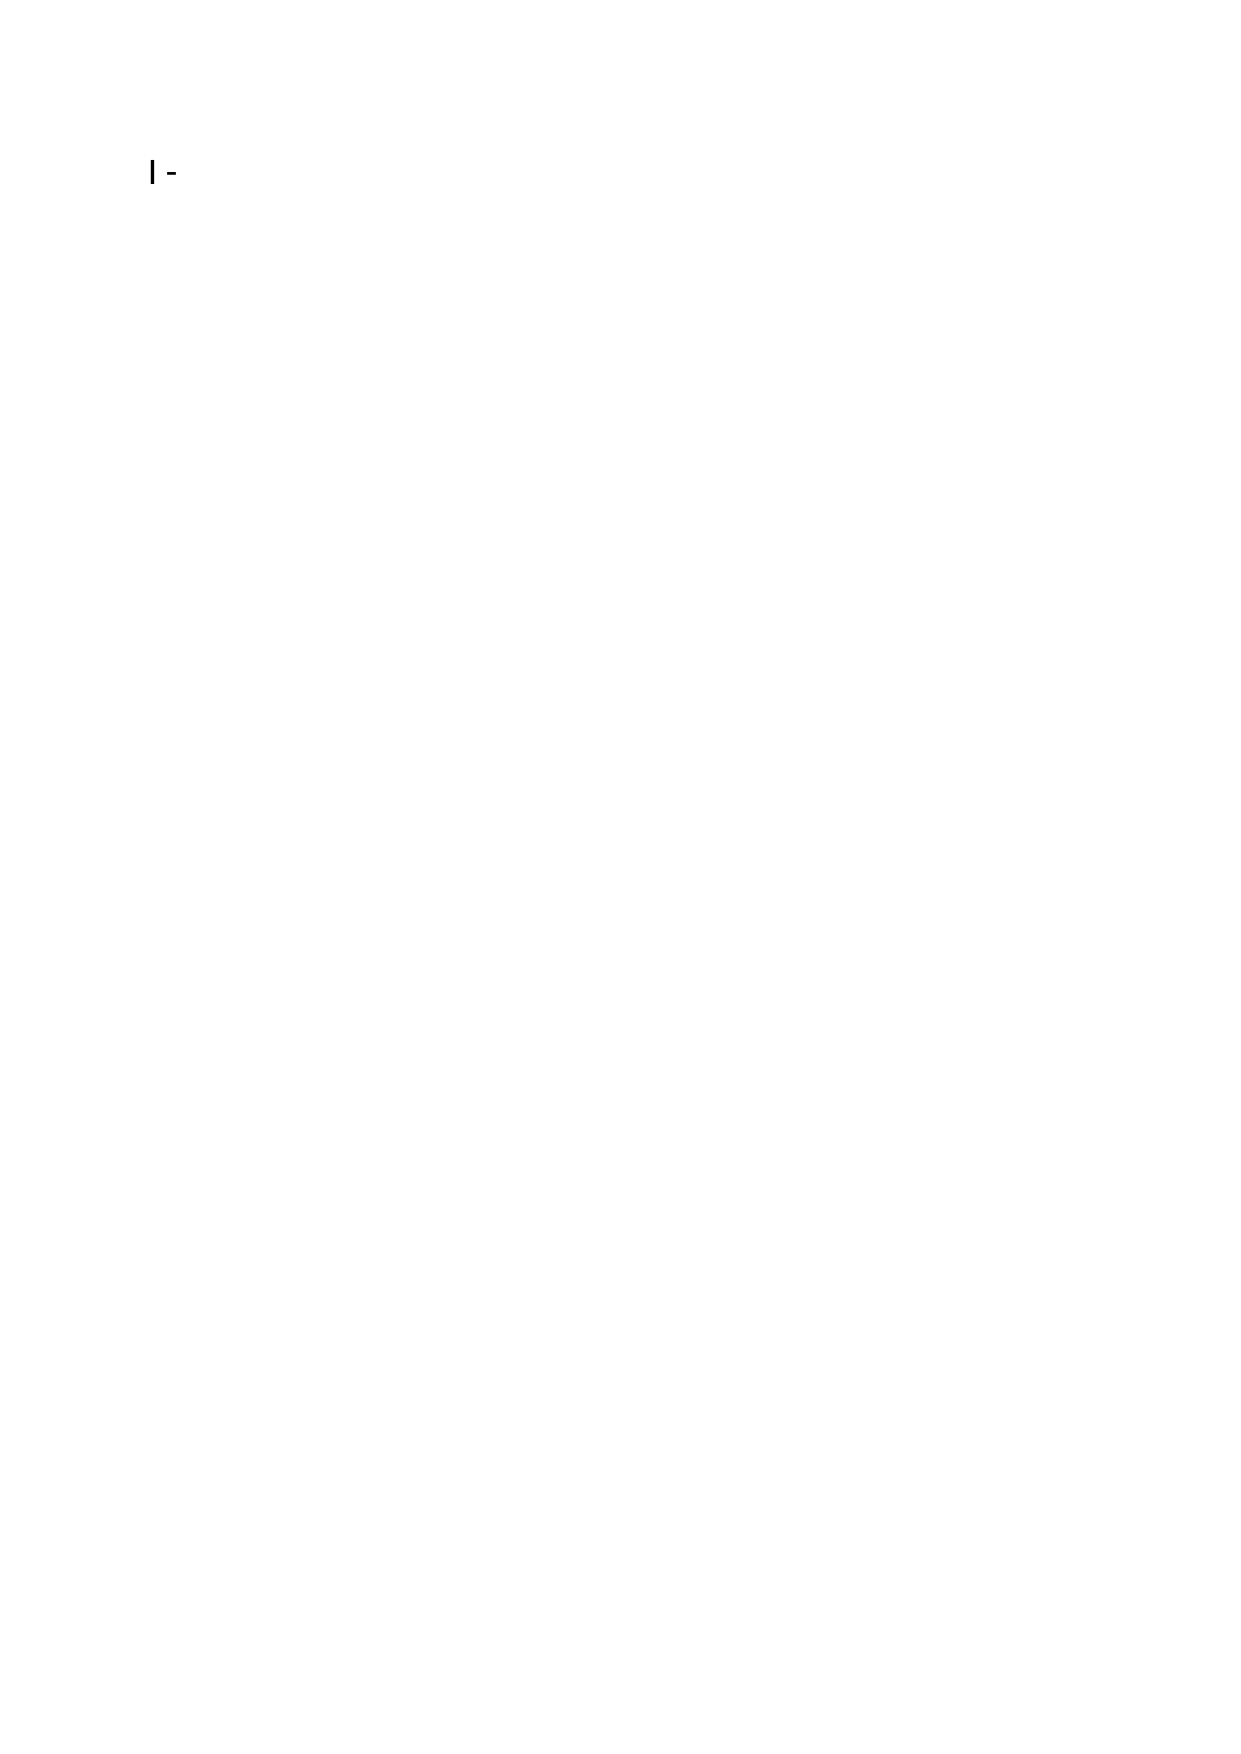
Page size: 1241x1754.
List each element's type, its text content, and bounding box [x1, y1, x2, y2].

text I - [148, 148, 1093, 193]
